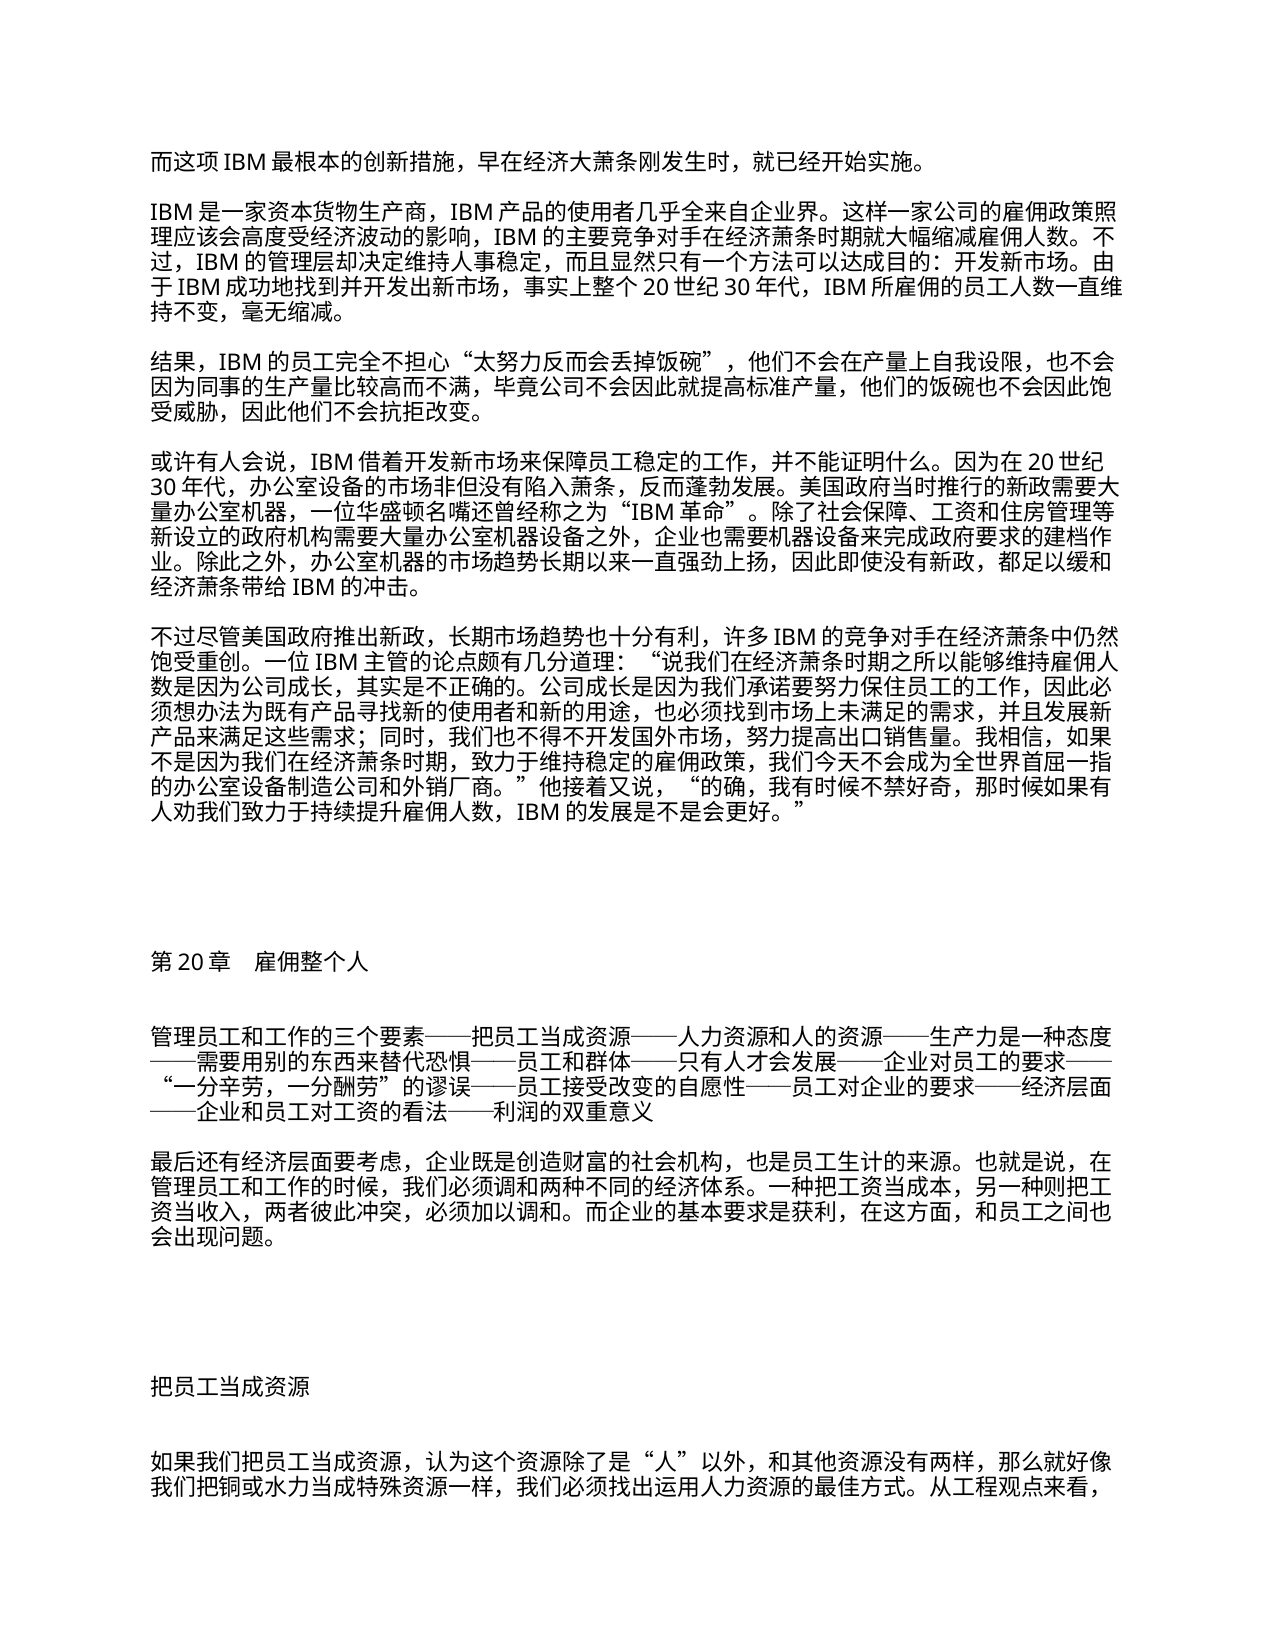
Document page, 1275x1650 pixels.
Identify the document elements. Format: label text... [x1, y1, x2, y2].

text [150, 150, 1125, 175]
text 或许有人会说，IBM借着开发新市场来保障员工稳定的工作，并不能证明什么。因为在20世纪30年代，办公室设备的市场非但没有陷入萧条，反而蓬勃发展。美国政府当时推行的新政需要大量办公室机器，一位华盛顿名嘴还曾经称之为“IBM革命”。除了社会保障、工资和住房管理等新设立的政府机构需要大量办公室机器设备之外，企业也需要机器设备来完成政府要求的建档作业。除此之外，办公室机器的市场趋势长期以来一直强劲上扬，因此即使没有新政，都足以缓和经济萧条带给IBM的冲击。 [150, 450, 1125, 600]
text 把员工当成资源 [150, 1375, 1125, 1400]
text 第20章 雇佣整个人 [150, 950, 1125, 975]
text IBM是一家资本货物生产商，IBM产品的使用者几乎全来自企业界。这样一家公司的雇佣政策照理应该会高度受经济波动的影响，IBM的主要竞争对手在经济萧条时期就大幅缩减雇佣人数。不过，IBM的管理层却决定维持人事稳定，而且显然只有一个方法可以达成目的：开发新市场。由于IBM成功地找到并开发出新市场，事实上整个20世纪30年代，IBM所雇佣的员工人数一直维持不变，毫无缩减。 [150, 200, 1125, 325]
text 结果，IBM的员工完全不担心“太努力反而会丢掉饭碗”，他们不会在产量上自我设限，也不会因为同事的生产量比较高而不满，毕竟公司不会因此就提高标准产量，他们的饭碗也不会因此饱受威胁，因此他们不会抗拒改变。 [150, 350, 1125, 425]
text 最后还有经济层面要考虑，企业既是创造财富的社会机构，也是员工生计的来源。也就是说，在管理员工和工作的时候，我们必须调和两种不同的经济体系。一种把工资当成本，另一种则把工资当收入，两者彼此冲突，必须加以调和。而企业的基本要求是获利，在这方面，和员工之间也会出现问题。 [150, 1150, 1125, 1250]
text 不过尽管美国政府推出新政，长期市场趋势也十分有利，许多IBM的竞争对手在经济萧条中仍然饱受重创。一位IBM主管的论点颇有几分道理：“说我们在经济萧条时期之所以能够维持雇佣人数是因为公司成长，其实是不正确的。公司成长是因为我们承诺要努力保住员工的工作，因此必须想办法为既有产品寻找新的使用者和新的用途，也必须找到市场上未满足的需求，并且发展新产品来满足这些需求；同时，我们也不得不开发国外市场，努力提高出口销售量。我相信，如果不是因为我们在经济萧条时期，致力于维持稳定的雇佣政策，我们今天不会成为全世界首屈一指的办公室设备制造公司和外销厂商。”他接着又说，“的确，我有时候不禁好奇，那时候如果有人劝我们致力于持续提升雇佣人数，IBM的发展是不是会更好。” [150, 625, 1125, 825]
text 管理员工和工作的三个要素──把员工当成资源──人力资源和人的资源──生产力是一种态度──需要用别的东西来替代恐惧──员工和群体──只有人才会发展──企业对员工的要求──“一分辛劳，一分酬劳”的谬误──员工接受改变的自愿性──员工对企业的要求──经济层面──企业和员工对工资的看法──利润的双重意义 [150, 1025, 1125, 1125]
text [150, 1450, 1125, 1500]
